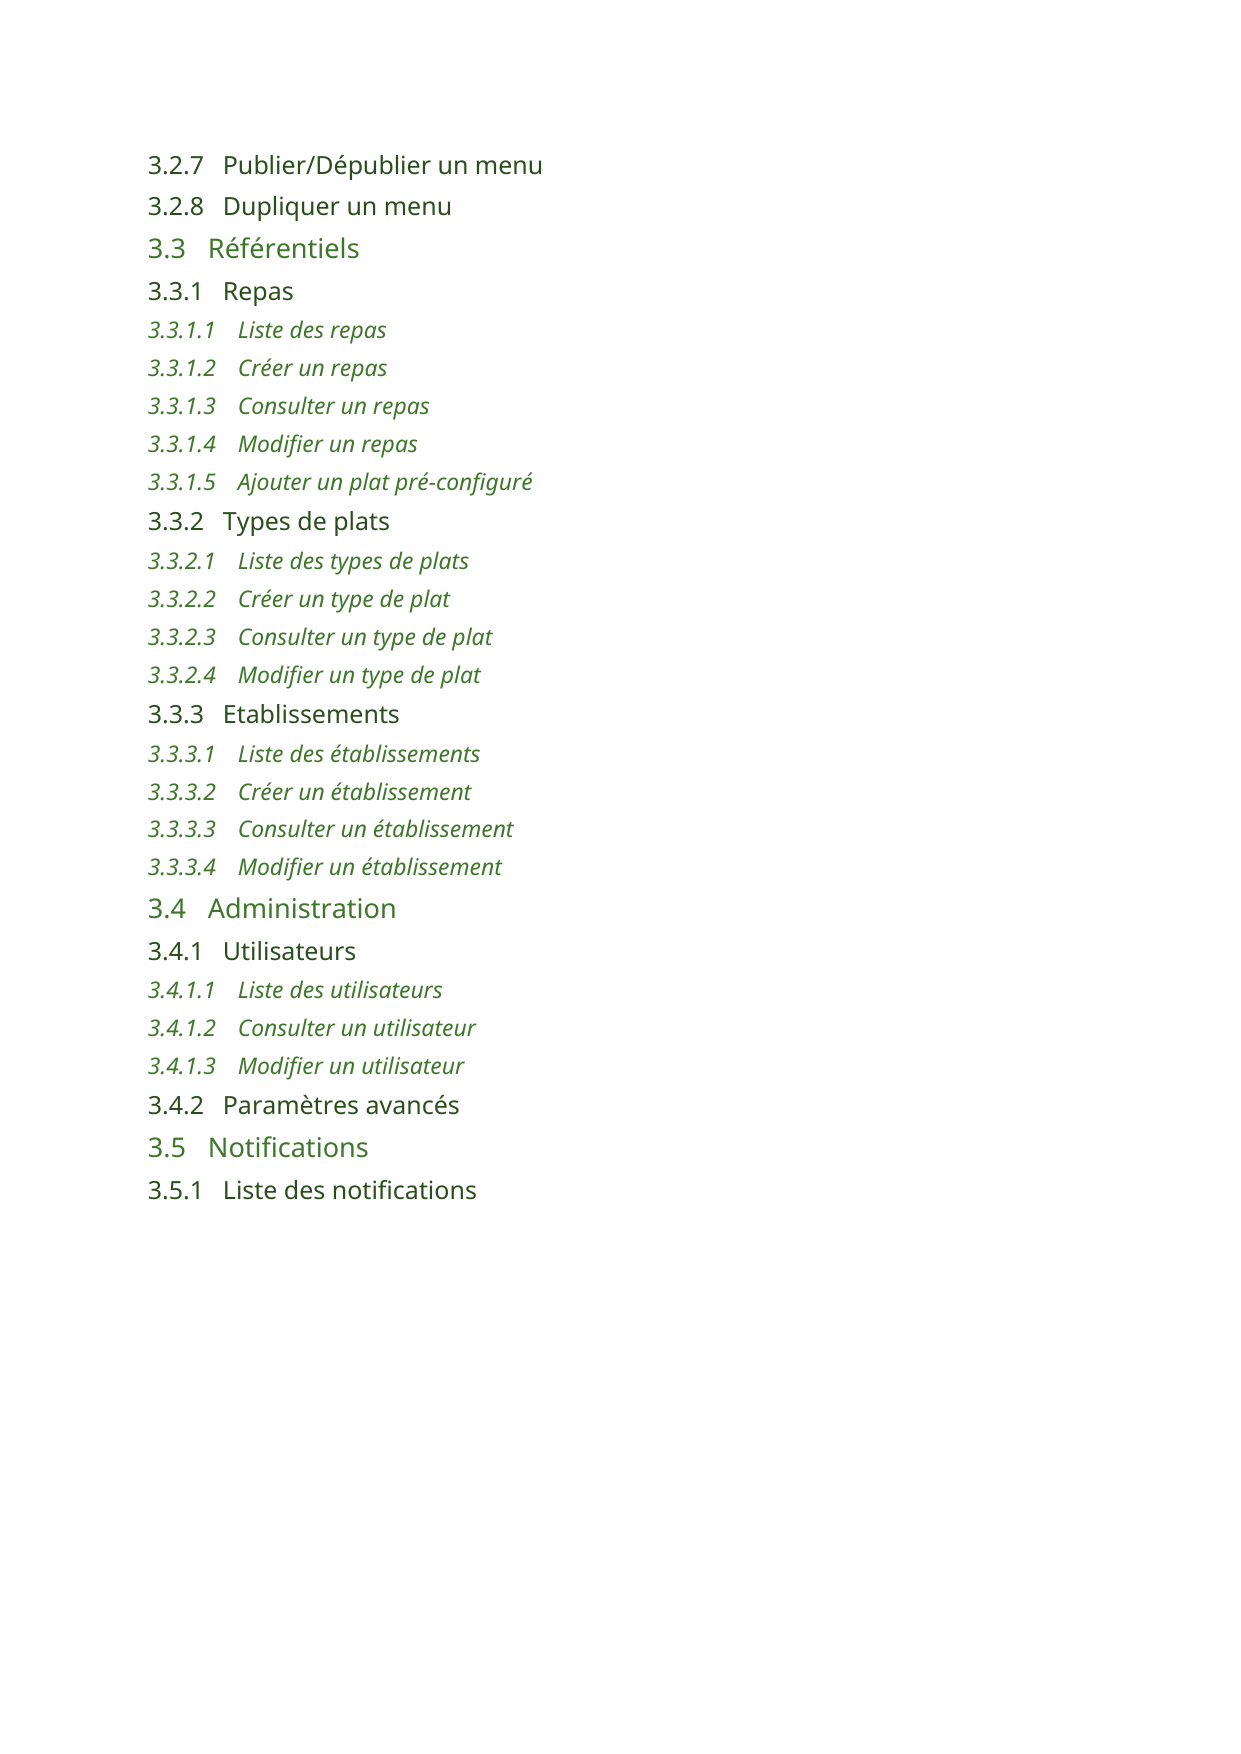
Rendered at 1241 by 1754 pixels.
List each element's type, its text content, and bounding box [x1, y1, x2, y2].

subtitle Consulter un utilisateur [148, 1012, 1093, 1043]
subtitle Consulter un établissement [148, 813, 1093, 844]
subtitle Référentiels [148, 229, 1093, 266]
subtitle Etablissements [148, 697, 1093, 731]
subtitle Ajouter un plat pré-configuré [148, 466, 1093, 497]
subtitle Liste des établissements [148, 737, 1093, 769]
subtitle Modifier un établissement [148, 851, 1093, 882]
subtitle Notifications [148, 1129, 1093, 1166]
subtitle Créer un type de plat [148, 583, 1093, 614]
subtitle Liste des types de plats [148, 545, 1093, 576]
subtitle Consulter un repas [148, 390, 1093, 421]
subtitle Paramètres avancés [148, 1088, 1093, 1122]
subtitle Utilisateurs [148, 933, 1093, 967]
subtitle Publier/Dépublier un menu [148, 148, 1093, 182]
subtitle Modifier un utilisateur [148, 1050, 1093, 1081]
subtitle Administration [148, 889, 1093, 926]
subtitle Modifier un repas [148, 428, 1093, 459]
subtitle Modifier un type de plat [148, 659, 1093, 690]
subtitle Liste des utilisateurs [148, 974, 1093, 1005]
subtitle Repas [148, 273, 1093, 307]
subtitle Types de plats [148, 504, 1093, 538]
subtitle Créer un repas [148, 352, 1093, 383]
subtitle Dupliquer un menu [148, 188, 1093, 223]
subtitle Liste des notifications [148, 1173, 1093, 1207]
subtitle Liste des repas [148, 314, 1093, 346]
subtitle Consulter un type de plat [148, 621, 1093, 652]
subtitle Créer un établissement [148, 775, 1093, 807]
